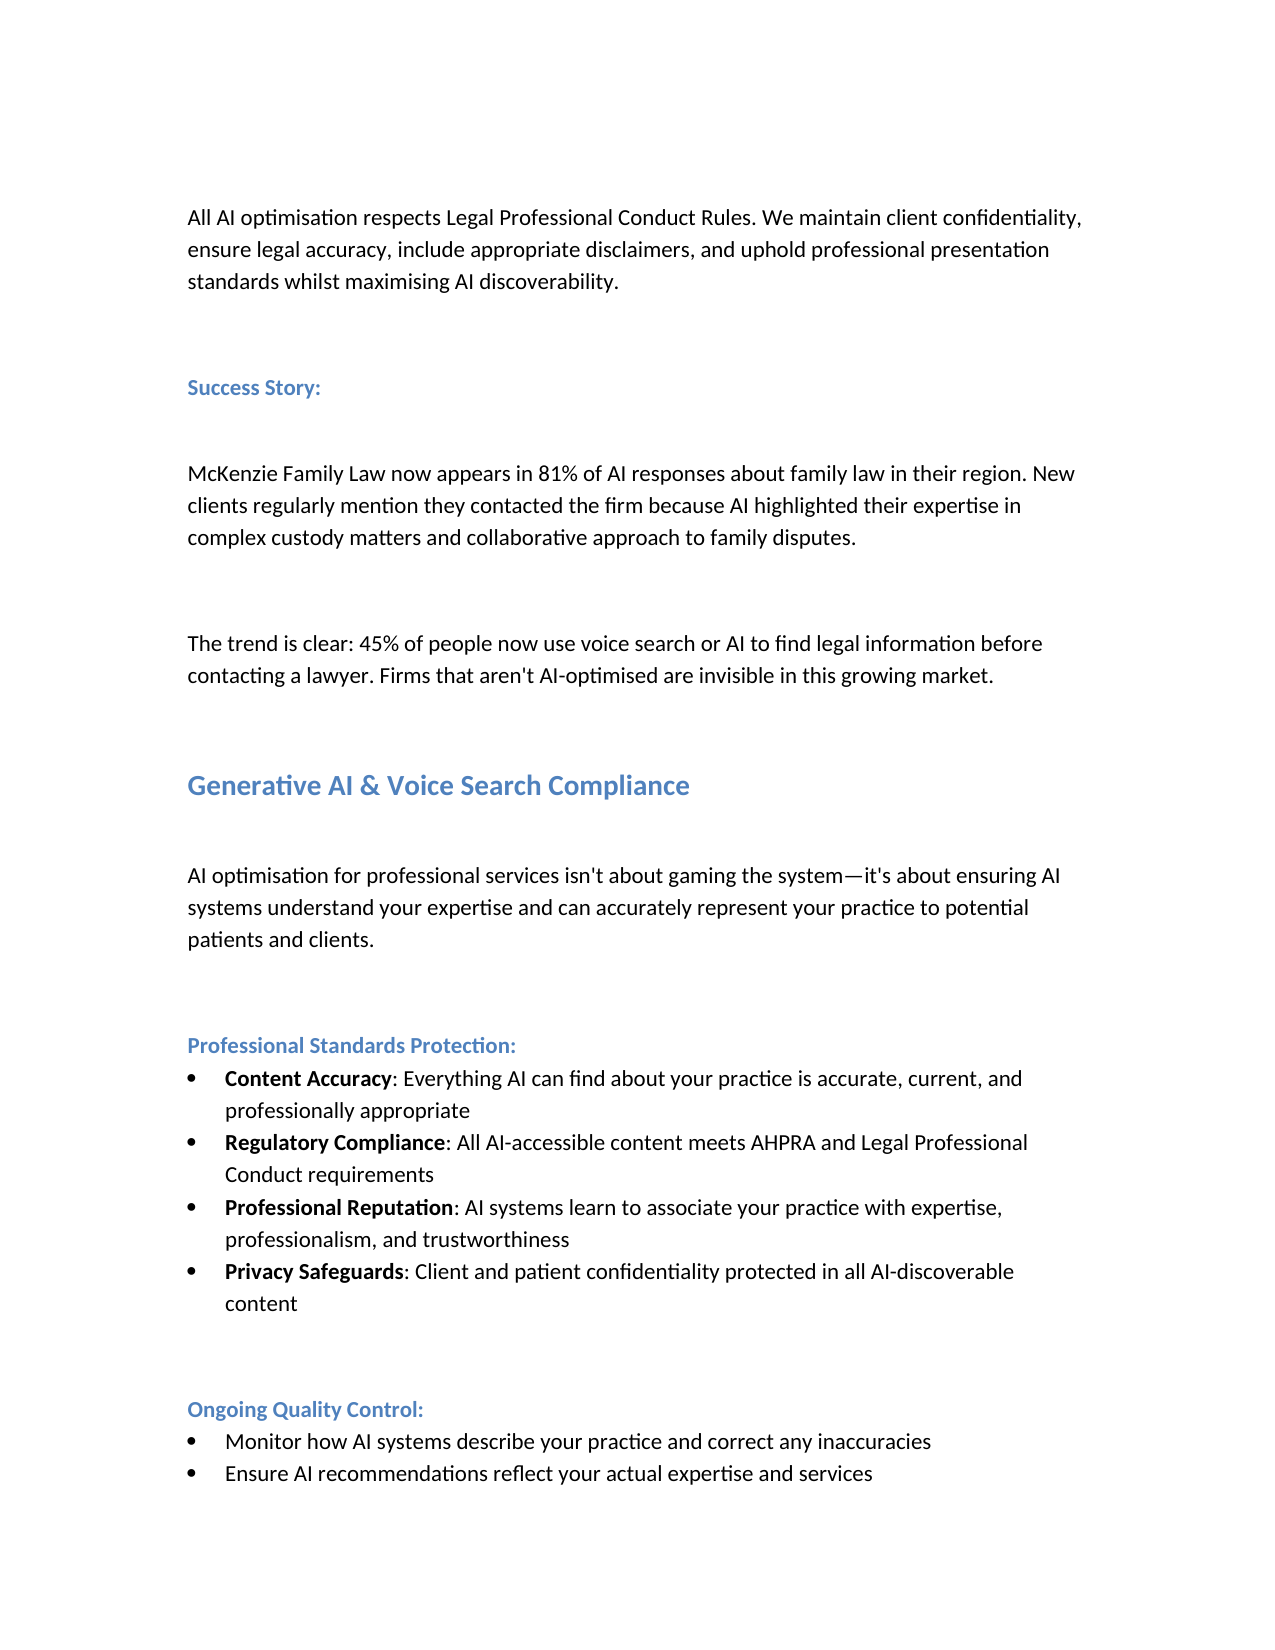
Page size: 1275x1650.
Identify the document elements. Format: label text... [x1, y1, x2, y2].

list Privacy Safeguards: Client and patient confidentiality protected in all AI-discoverable content [187, 1257, 1087, 1317]
list Ensure AI recommendations reflect your actual expertise and services [187, 1459, 1087, 1488]
list Regulatory Compliance: All AI-accessible content meets AHPRA and Legal Professional Conduct requirements [187, 1128, 1087, 1188]
text All AI optimisation respects Legal Professional Conduct Rules. We maintain client confidentiality, ensure legal accuracy, include appropriate disclaimers, and uphold professional presentation standards whilst maximising AI discoverability. [187, 203, 1087, 295]
text AI optimisation for professional services isn't about gaming the system—it's about ensuring AI systems understand your expertise and can accurately represent your practice to potential patients and clients. [187, 861, 1087, 954]
subtitle Professional Standards Protection: [187, 1032, 1087, 1060]
list Monitor how AI systems describe your practice and correct any inaccuracies [187, 1427, 1087, 1455]
subtitle Ongoing Quality Control: [187, 1395, 1087, 1423]
list Content Accuracy: Everything AI can find about your practice is accurate, current, and professionally appropriate [187, 1064, 1087, 1124]
subtitle Success Story: [187, 373, 1087, 401]
text McKenzie Family Law now appears in 81% of AI responses about family law in their region. New clients regularly mention they contacted the firm because AI highlighted their expertise in complex custody matters and collaborative approach to family disputes. [187, 459, 1087, 551]
text The trend is clear: 45% of people now use voice search or AI to find legal information before contacting a lawyer. Firms that aren't AI-optimised are invisible in this growing market. [187, 629, 1087, 689]
list Professional Reputation: AI systems learn to associate your practice with expertise, professionalism, and trustworthiness [187, 1193, 1087, 1253]
subtitle Generative AI & Voice Search Compliance [187, 767, 1087, 803]
